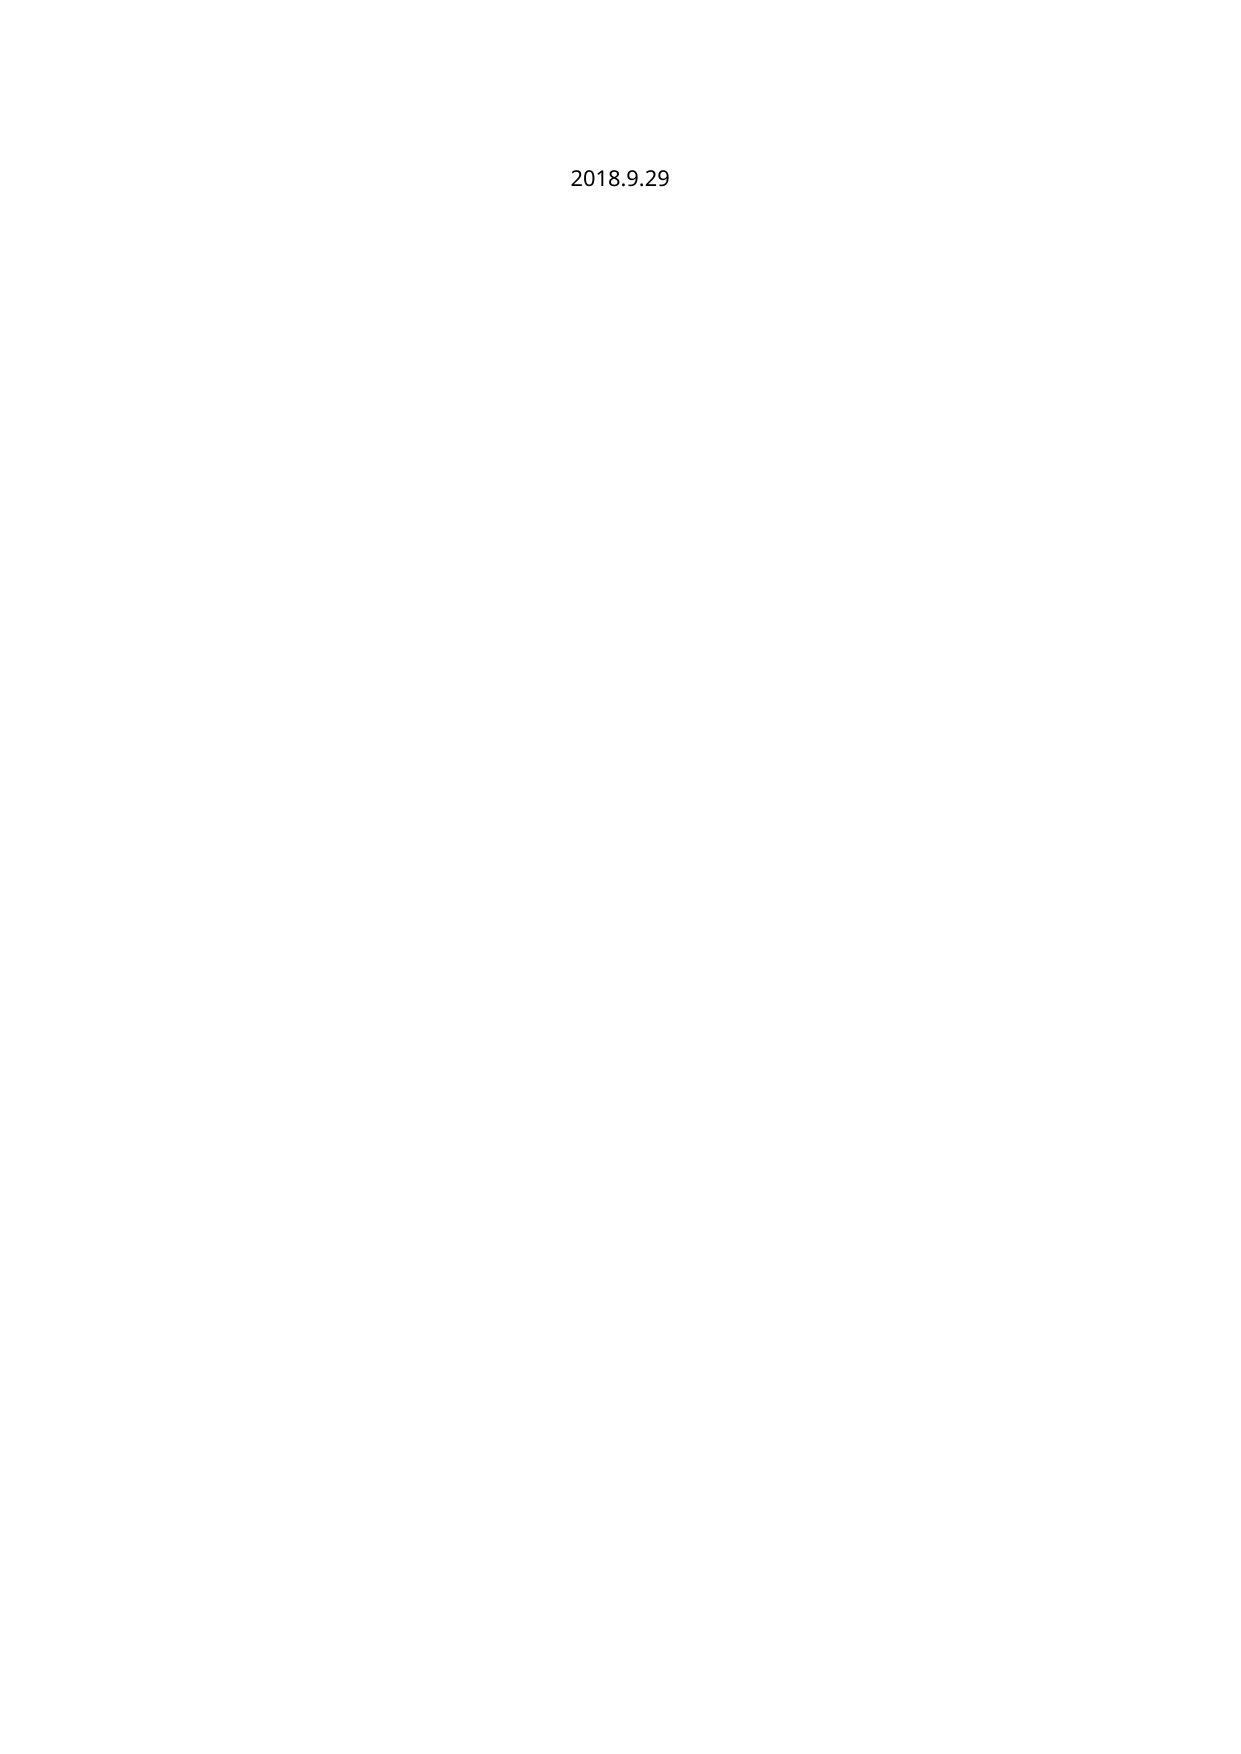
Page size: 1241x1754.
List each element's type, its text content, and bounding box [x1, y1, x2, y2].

text 2018.9.29 [187, 162, 1053, 194]
